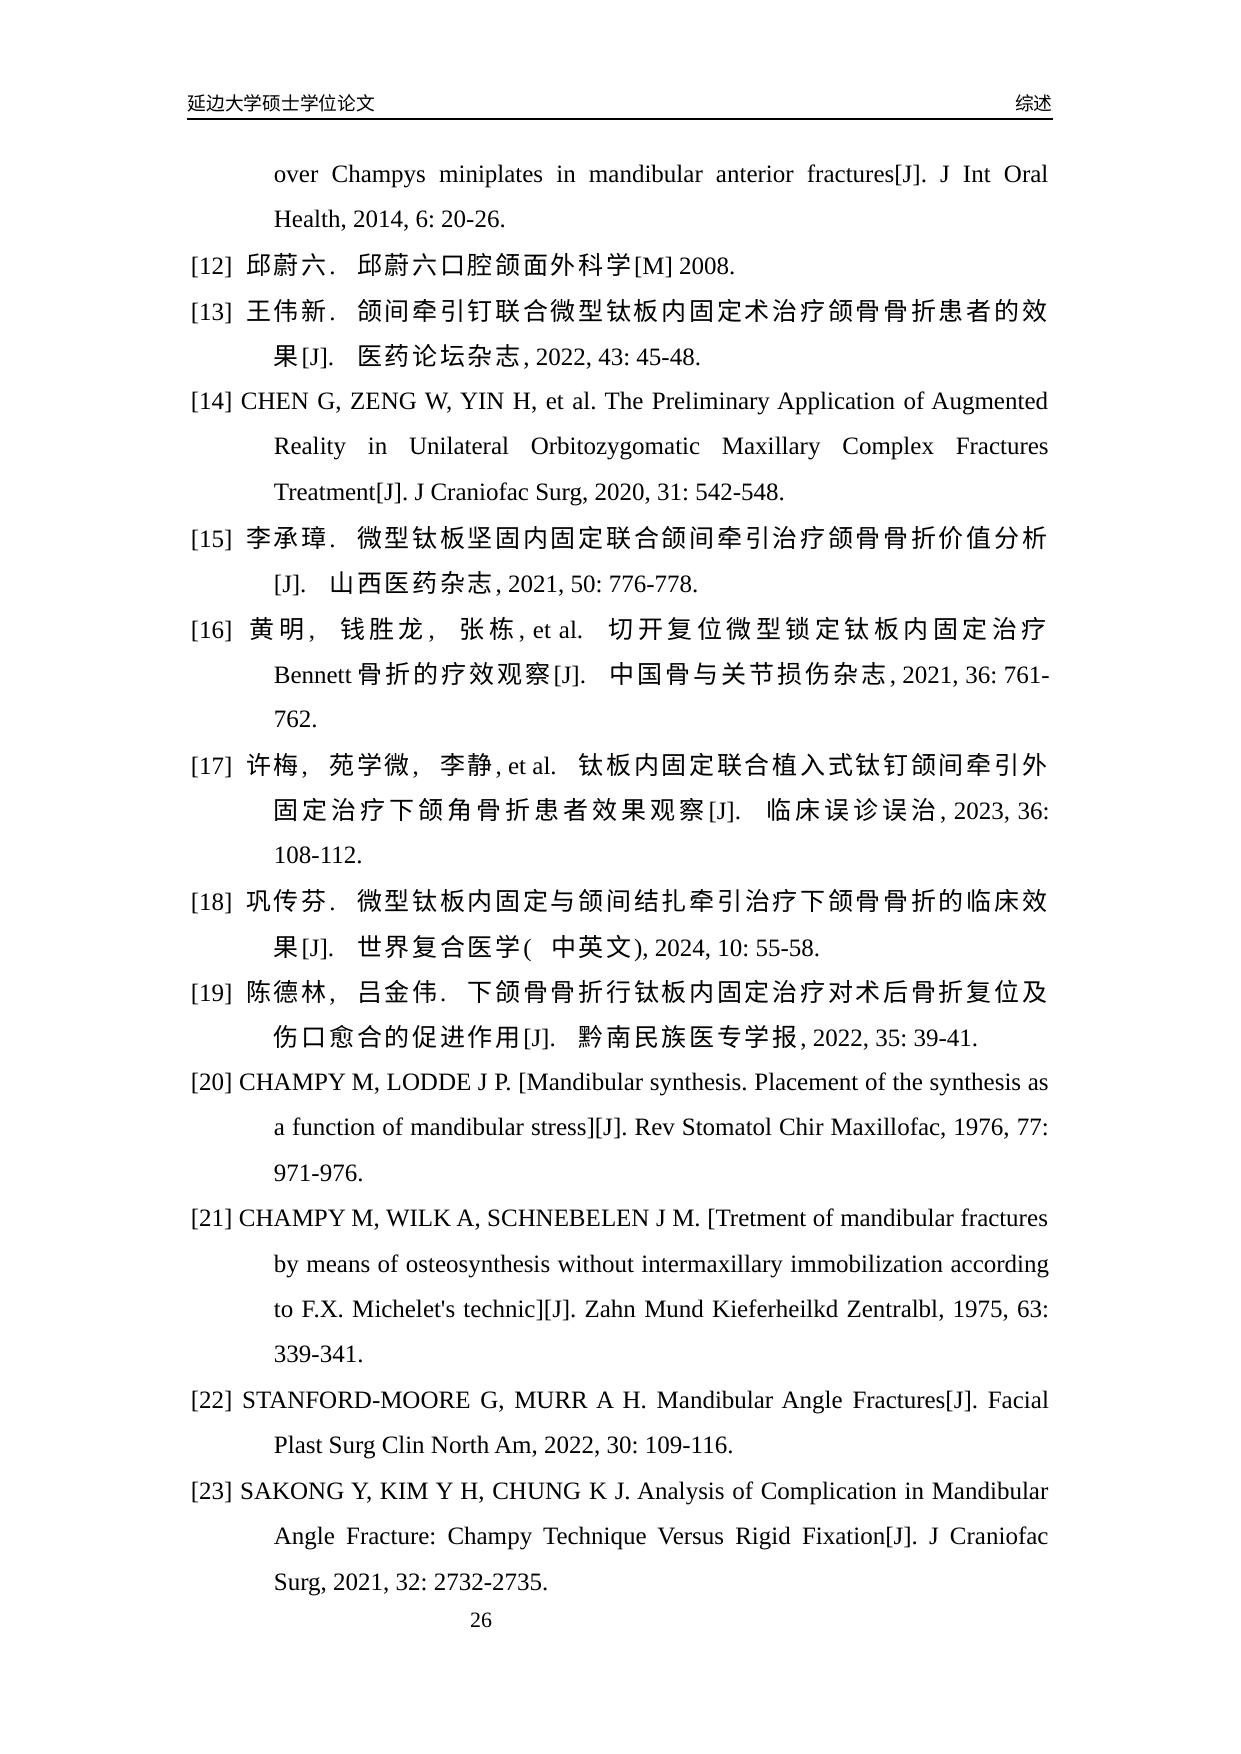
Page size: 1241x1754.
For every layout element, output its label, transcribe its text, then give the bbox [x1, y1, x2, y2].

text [191, 150, 1049, 241]
text [14] CHEN G, ZENG W, YIN H, et al. The Preliminary Application of Augmented Reality in Unilateral Orbitozygomatic Maxillary Complex Fractures Treatment[J]. J Craniofac Surg, 2020, 31: 542-548. [191, 377, 1049, 514]
text [22] STANFORD-MOORE G, MURR A H. Mandibular Angle Fractures[J]. Facial Plast Surg Clin North Am, 2022, 30: 109-116. [191, 1377, 1049, 1467]
text [17] 许梅, 苑学微, 李静, et al. 钛板内固定联合植入式钛钉颌间牵引外固定治疗下颌角骨折患者效果观察[J]. 临床误诊误治, 2023, 36: 108-112. [191, 741, 1049, 877]
text [23] SAKONG Y, KIM Y H, CHUNG K J. Analysis of Complication in Mandibular Angle Fracture: Champy Technique Versus Rigid Fixation[J]. J Craniofac Surg, 2021, 32: 2732-2735. [191, 1467, 1049, 1604]
text [18] 巩传芬. 微型钛板内固定与颌间结扎牵引治疗下颌骨骨折的临床效果[J]. 世界复合医学(中英文), 2024, 10: 55-58. [191, 877, 1049, 968]
text [12] 邱蔚六. 邱蔚六口腔颌面外科学[M] 2008. [191, 241, 1049, 287]
text [15] 李承璋. 微型钛板坚固内固定联合颌间牵引治疗颌骨骨折价值分析[J]. 山西医药杂志, 2021, 50: 776-778. [191, 514, 1049, 604]
text [16] 黄明, 钱胜龙, 张栋, et al. 切开复位微型锁定钛板内固定治疗Bennett骨折的疗效观察[J]. 中国骨与关节损伤杂志, 2021, 36: 761-762. [191, 604, 1049, 741]
text [21] CHAMPY M, WILK A, SCHNEBELEN J M. [Tretment of mandibular fractures by means of osteosynthesis without intermaxillary immobilization according to F.X. Michelet's technic][J]. Zahn Mund Kieferheilkd Zentralbl, 1975, 63: 339-341. [191, 1195, 1049, 1377]
text [19] 陈德林, 吕金伟. 下颌骨骨折行钛板内固定治疗对术后骨折复位及伤口愈合的促进作用[J]. 黔南民族医专学报, 2022, 35: 39-41. [191, 968, 1049, 1059]
text [13] 王伟新. 颌间牵引钉联合微型钛板内固定术治疗颌骨骨折患者的效果[J]. 医药论坛杂志, 2022, 43: 45-48. [191, 287, 1049, 377]
text [20] CHAMPY M, LODDE J P. [Mandibular synthesis. Placement of the synthesis as a function of mandibular stress][J]. Rev Stomatol Chir Maxillofac, 1976, 77: 971-976. [191, 1059, 1049, 1195]
